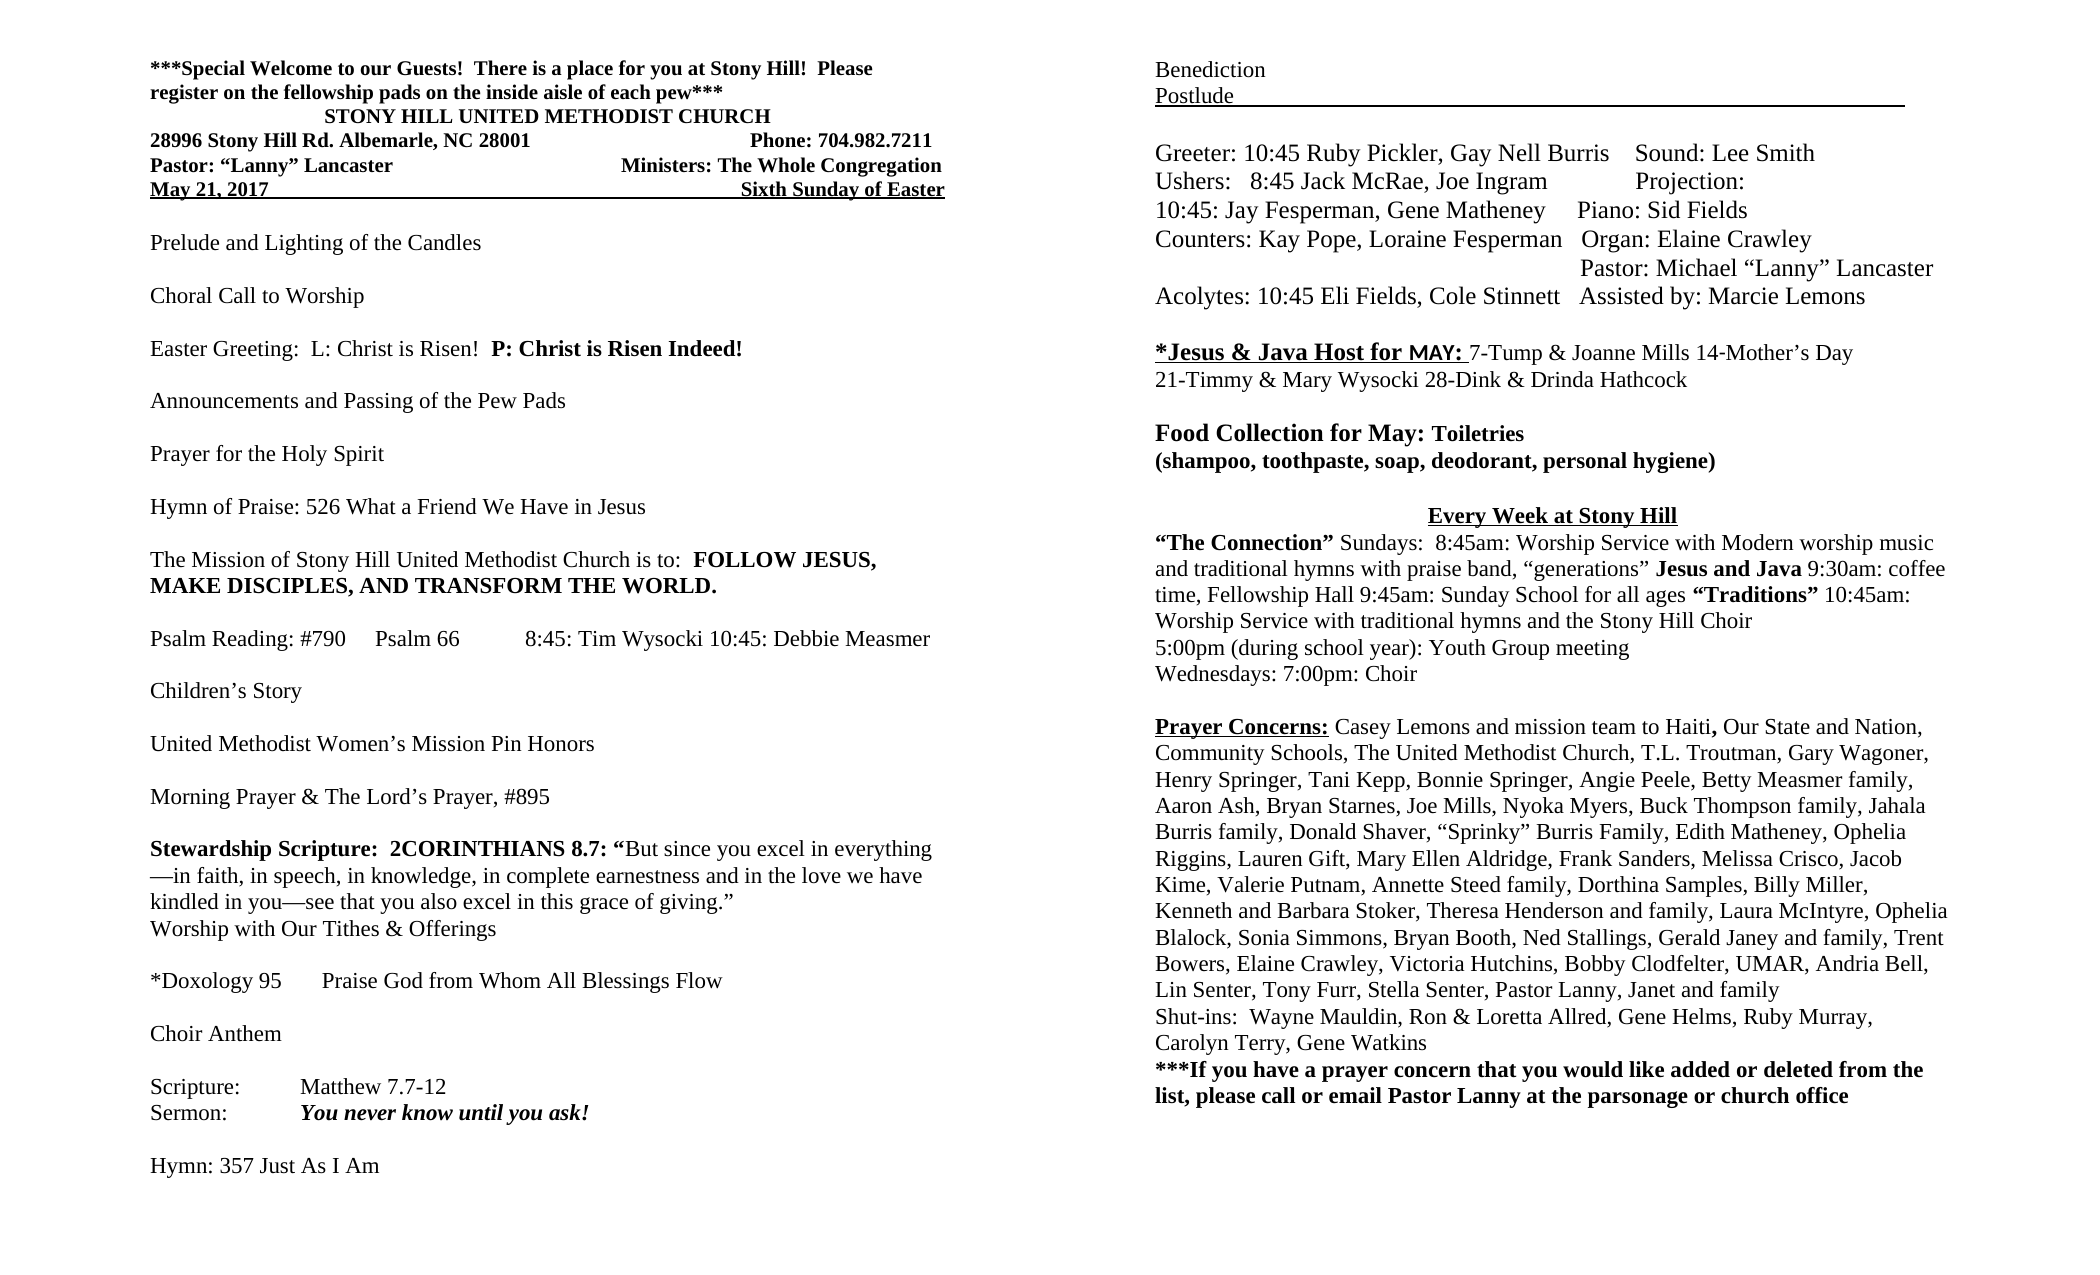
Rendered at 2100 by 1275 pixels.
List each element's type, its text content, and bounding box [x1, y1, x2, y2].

text *Jesus & Java Host for MAY: 7-Tump & Joanne Mills 14-Mother’s Day [1155, 337, 1950, 366]
text Prelude and Lighting of the Candles [150, 229, 945, 256]
text Postlude [1155, 83, 1950, 109]
text Scripture: Matthew 7.7-12 [150, 1073, 945, 1099]
text 21-Timmy & Mary Wysocki 28-Dink & Drinda Hathcock [1155, 366, 1950, 392]
text Every Week at Stony Hill [1155, 502, 1950, 528]
text Stewardship Scripture: 2CORINTHIANS 8.7: “But since you excel in everything—in faith, in speech, in knowledge, in complete earnestness and in the love we have kindled in you—see that you also excel in this grace of giving.” [150, 836, 945, 914]
text Benediction [1155, 56, 1950, 83]
text Wednesdays: 7:00pm: Choir [1155, 660, 1950, 687]
text 10:45: Jay Fesperman, Gene Matheney Piano: Sid Fields [1155, 195, 1950, 224]
text Worship with Our Tithes & Offerings [150, 914, 945, 941]
text May 21, 2017 Sixth Sunday of Easter [150, 177, 945, 197]
text Easter Greeting: L: Christ is Risen! P: Christ is Risen Indeed! [150, 335, 945, 361]
text Prayer for the Holy Spirit [150, 440, 945, 467]
text Morning Prayer & The Lord’s Prayer, #895 [150, 783, 945, 809]
text Psalm Reading: #790 Psalm 66 8:45: Tim Wysocki 10:45: Debbie Measmer [150, 625, 945, 651]
text 5:00pm (during school year): Youth Group meeting [1155, 634, 1950, 660]
text Greeter: 10:45 Ruby Pickler, Gay Nell Burris Sound: Lee Smith [1155, 138, 1950, 166]
text Acolytes: 10:45 Eli Fields, Cole Stinnett Assisted by: Marcie Lemons [1155, 281, 1950, 310]
text United Methodist Women’s Mission Pin Honors [150, 730, 945, 756]
text Hymn of Praise: 526 What a Friend We Have in Jesus [150, 493, 945, 519]
text Choral Call to Worship [150, 282, 945, 308]
text *Doxology 95 Praise God from Whom All Blessings Flow [150, 967, 945, 994]
text Pastor: “Lanny” Lancaster Ministers: The Whole Congregation [150, 152, 945, 177]
text Ushers: 8:45 Jack McRae, Joe Ingram Projection: [1155, 166, 1950, 195]
text Shut-ins: Wayne Mauldin, Ron & Loretta Allred, Gene Helms, Ruby Murray, Carolyn Terry, Gene Watkins [1155, 1003, 1950, 1056]
text Hymn: 357 Just As I Am [150, 1152, 945, 1178]
text Pastor: Michael “Lanny” Lancaster [1155, 253, 1950, 281]
text Food Collection for May: Toiletries [1155, 418, 1950, 447]
text STONY HILL UNITED METHODIST CHURCH [150, 104, 945, 128]
text 28996 Stony Hill Rd. Albemarle, NC 28001 Phone: 704.982.7211 [150, 128, 945, 152]
text The Mission of Stony Hill United Methodist Church is to: FOLLOW JESUS, MAKE DISCIPLES, AND TRANSFORM THE WORLD. [150, 546, 945, 598]
text Counters: Kay Pope, Loraine Fesperman Organ: Elaine Crawley [1155, 224, 1950, 253]
text “The Connection” Sundays: 8:45am: Worship Service with Modern worship music and traditional hymns with praise band, “generations” Jesus and Java 9:30am: coffee time, Fellowship Hall 9:45am: Sunday School for all ages “Traditions” 10:45am: Worship Service with traditional hymns and the Stony Hill Choir [1155, 528, 1950, 634]
text Choir Anthem [150, 1020, 945, 1046]
text Announcements and Passing of the Pew Pads [150, 387, 945, 414]
text (shampoo, toothpaste, soap, deodorant, personal hygiene) [1155, 447, 1950, 473]
text Sermon: You never know until you ask! [150, 1099, 945, 1125]
text Prayer Concerns: Casey Lemons and mission team to Haiti, Our State and Nation, Community Schools, The United Methodist Church, T.L. Troutman, Gary Wagoner, Henry Springer, Tani Kepp, Bonnie Springer, Angie Peele, Betty Measmer family, Aaron Ash, Bryan Starnes, Joe Mills, Nyoka Myers, Buck Thompson family, Jahala Burris family, Donald Shaver, “Sprinky” Burris Family, Edith Matheney, Ophelia Riggins, Lauren Gift, Mary Ellen Aldridge, Frank Sanders, Melissa Crisco, Jacob Kime, Valerie Putnam, Annette Steed family, Dorthina Samples, Billy Miller, Kenneth and Barbara Stoker, Theresa Henderson and family, Laura McIntyre, Ophelia Blalock, Sonia Simmons, Bryan Booth, Ned Stallings, Gerald Janey and family, Trent Bowers, Elaine Crawley, Victoria Hutchins, Bobby Clodfelter, UMAR, Andria Bell, Lin Senter, Tony Furr, Stella Senter, Pastor Lanny, Janet and family [1155, 713, 1950, 1003]
text Children’s Story [150, 677, 945, 704]
text ***If you have a prayer concern that you would like added or deleted from the list, please call or email Pastor Lanny at the parsonage or church office [1155, 1056, 1950, 1108]
text ***Special Welcome to our Guests! There is a place for you at Stony Hill! Please register on the fellowship pads on the inside aisle of each pew*** [150, 56, 945, 104]
